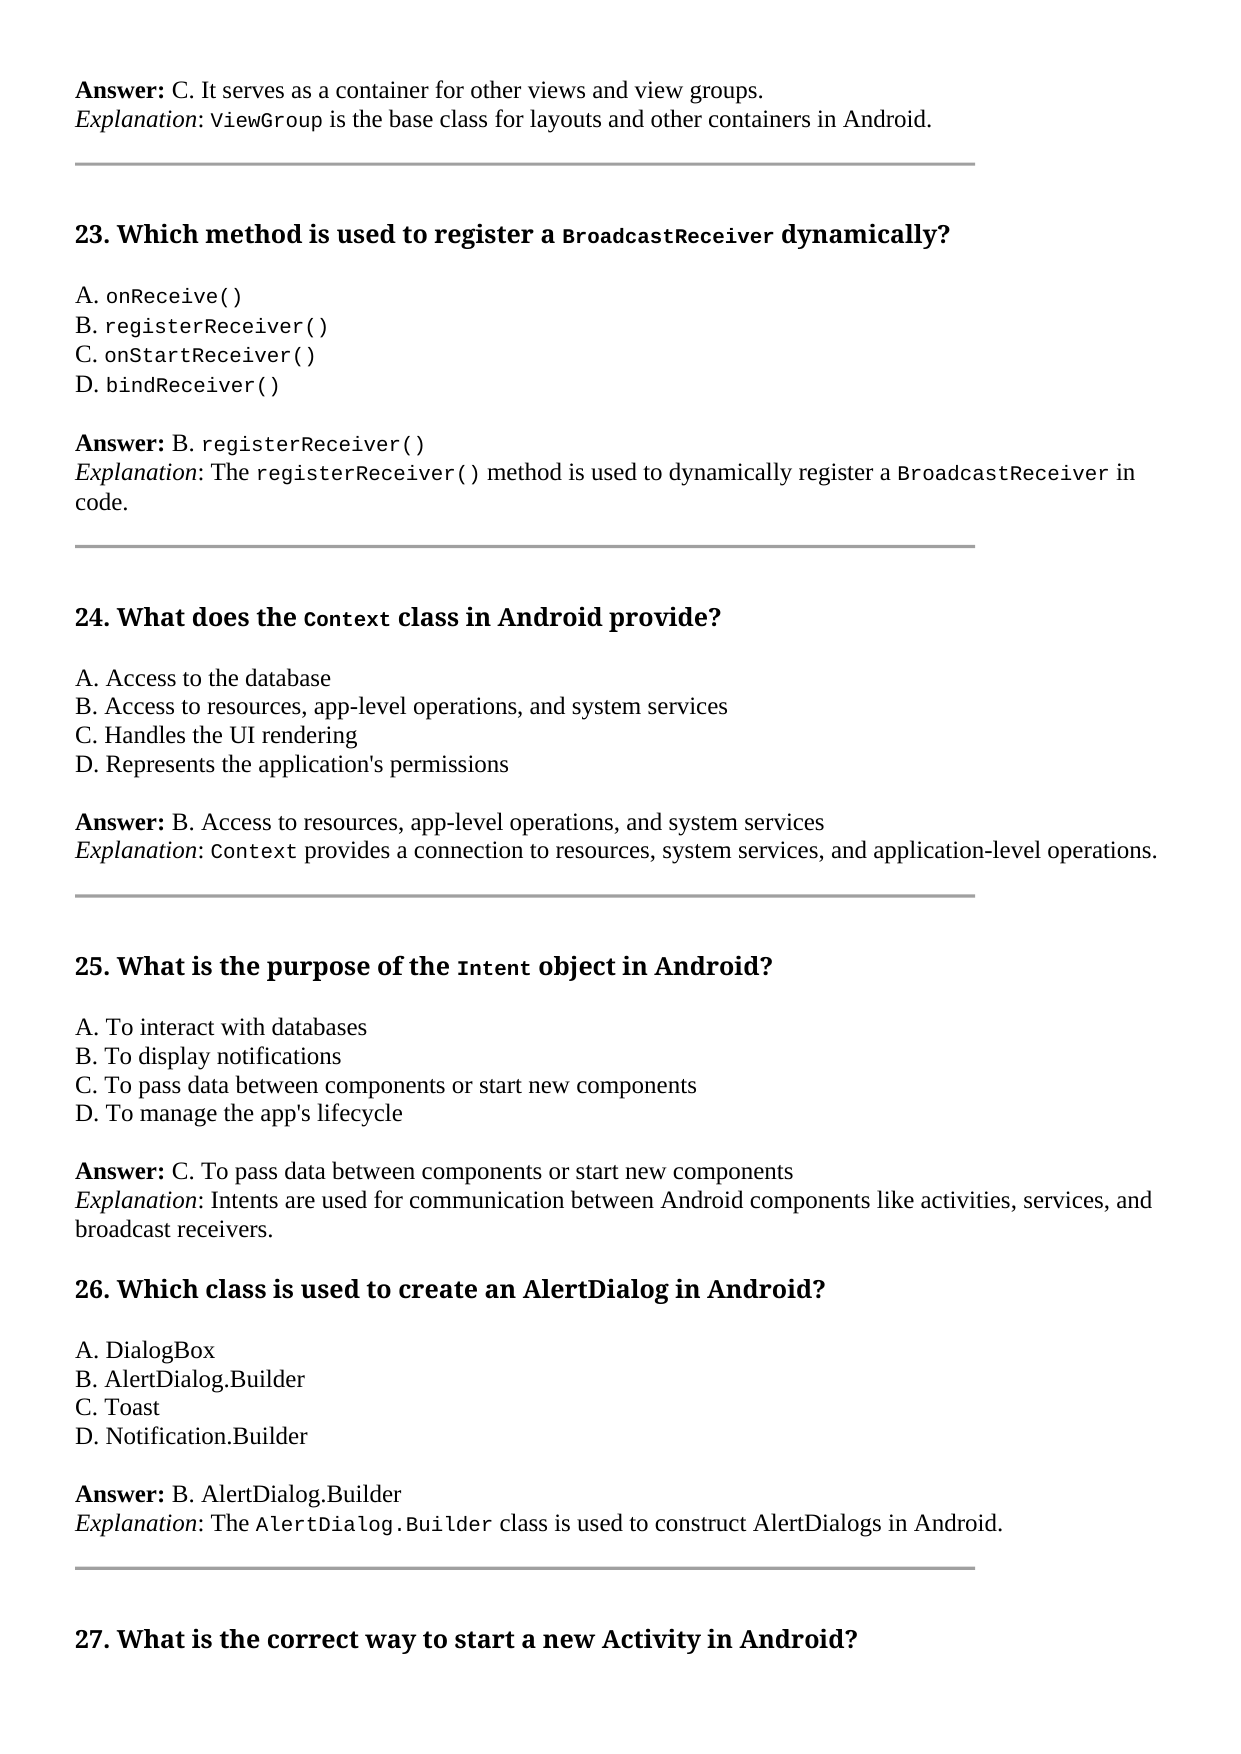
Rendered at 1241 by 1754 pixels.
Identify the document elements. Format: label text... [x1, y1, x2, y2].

subtitle 25. What is the purpose of the Intent object in Android? [75, 949, 1165, 983]
subtitle 27. What is the correct way to start a new Activity in Android? [75, 1621, 1165, 1655]
text Answer: C. To pass data between components or start new components Explanation: Intents are used for communication between Android components like activities, services, and broadcast receivers. [75, 1156, 1165, 1243]
text A. DialogBox B. AlertDialog.Builder C. Toast D. Notification.Builder [75, 1335, 1165, 1450]
text A. Access to the database B. Access to resources, app-level operations, and system services C. Handles the UI rendering D. Represents the application's permissions [75, 663, 1165, 778]
text Answer: B. AlertDialog.Builder Explanation: The AlertDialog.Builder class is used to construct AlertDialogs in Android. [75, 1479, 1165, 1537]
text Answer: B. registerReceiver() Explanation: The registerReceiver() method is used to dynamically register a BroadcastReceiver in code. [75, 428, 1165, 516]
subtitle 26. Which class is used to create an AlertDialog in Android? [75, 1272, 1165, 1306]
text Answer: B. Access to resources, app-level operations, and system services Explanation: Context provides a connection to resources, system services, and application-level operations. [75, 807, 1165, 865]
text A. onReceive() B. registerReceiver() C. onStartReceiver() D. bindReceiver() [75, 280, 1165, 399]
subtitle 24. What does the Context class in Android provide? [75, 599, 1165, 633]
text A. To interact with databases B. To display notifications C. To pass data between components or start new components D. To manage the app's lifecycle [75, 1012, 1165, 1127]
subtitle 23. Which method is used to register a BroadcastReceiver dynamically? [75, 217, 1165, 251]
text Answer: C. It serves as a container for other views and view groups. Explanation: ViewGroup is the base class for layouts and other containers in Android. [75, 75, 1165, 133]
